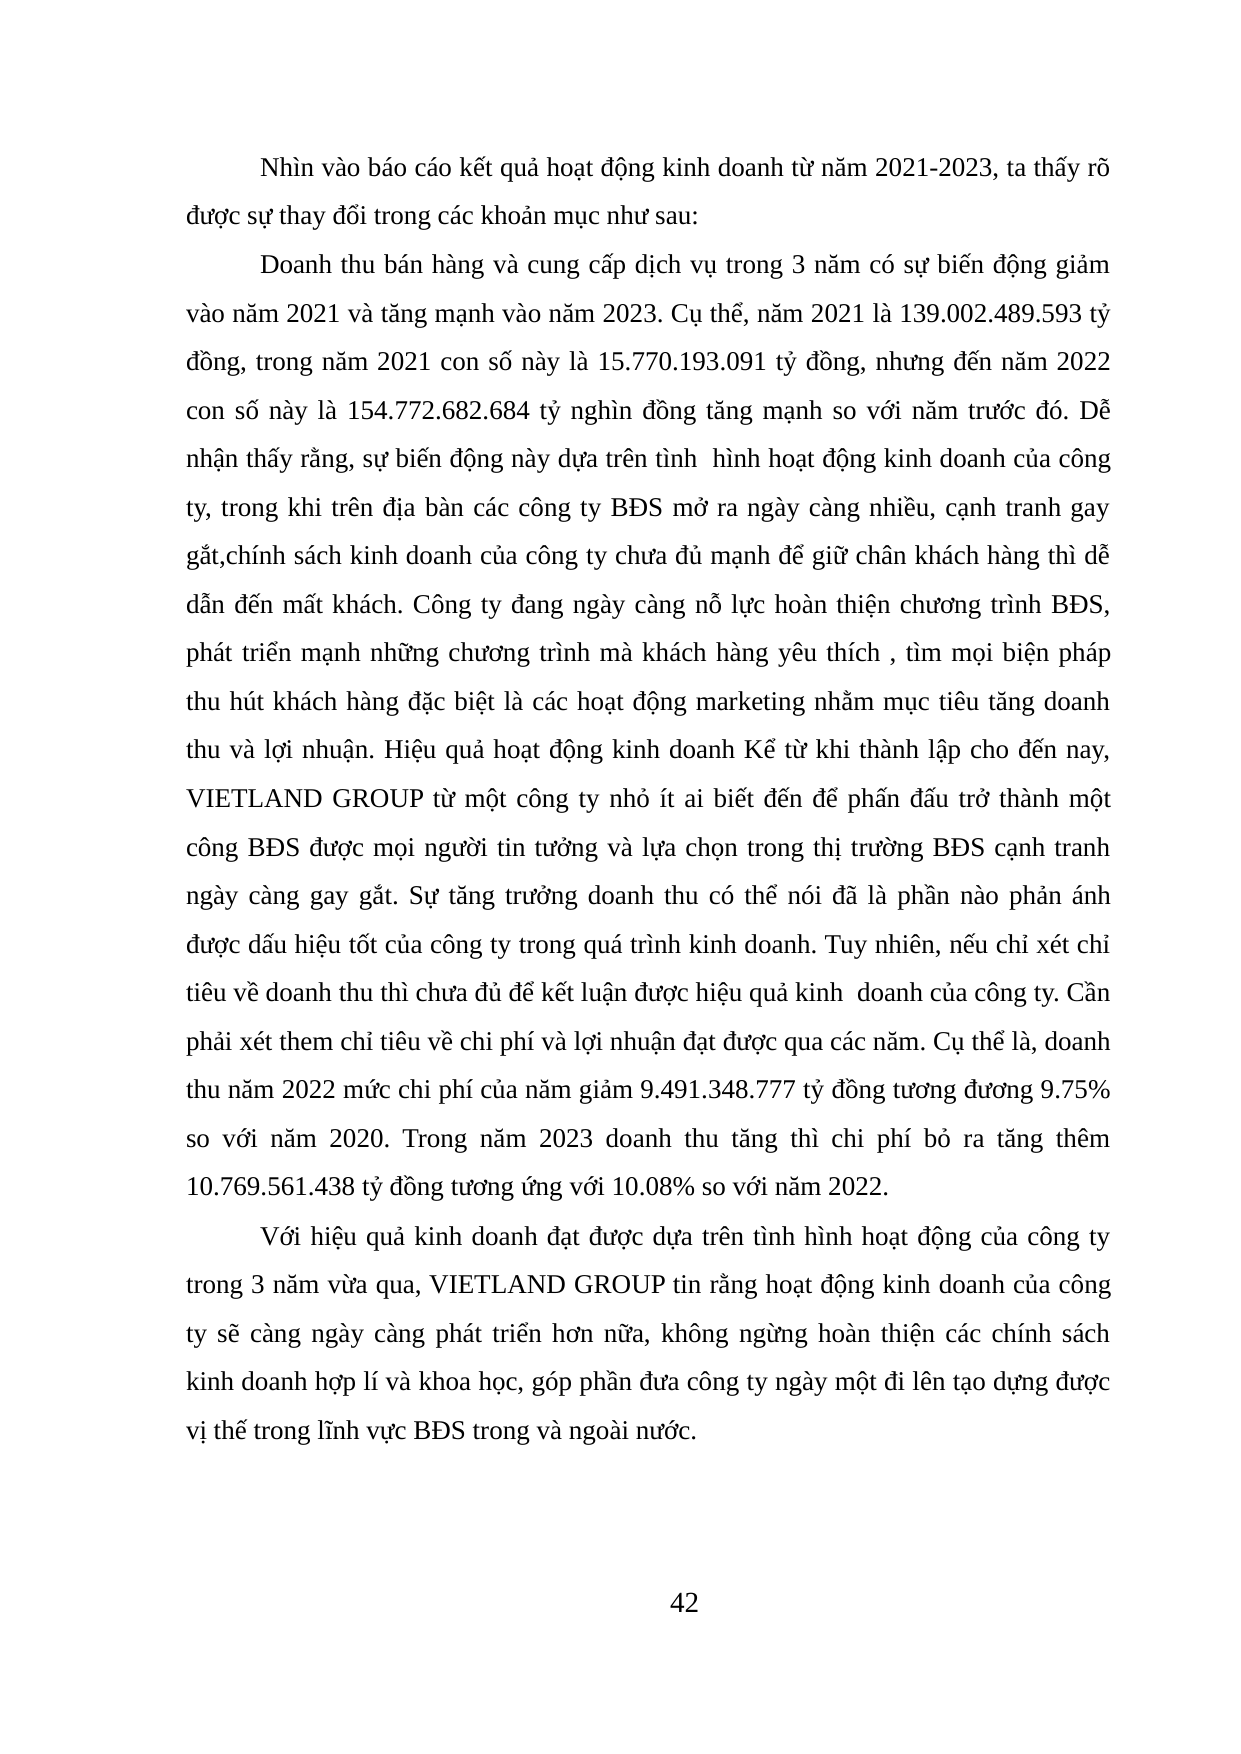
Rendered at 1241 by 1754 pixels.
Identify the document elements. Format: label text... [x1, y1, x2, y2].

text Nhìn vào báo cáo kết quả hoạt động kinh doanh từ năm 2021-2023, ta thấy rõ được sự thay đổi trong các khoản mục như sau: [186, 151, 1112, 230]
text Với hiệu quả kinh doanh đạt được dựa trên tình hình hoạt động của công ty trong 3 năm vừa qua, VIETLAND GROUP tin rằng hoạt động kinh doanh của công ty sẽ càng ngày càng phát triển hơn nữa, không ngừng hoàn thiện các chính sách kinh doanh hợp lí và khoa học, góp phần đưa công ty ngày một đi lên tạo dựng được vị thế trong lĩnh vực BĐS trong và ngoài nước. [186, 1219, 1112, 1445]
text Doanh thu bán hàng và cung cấp dịch vụ trong 3 năm có sự biến động giảm vào năm 2021 và tăng mạnh vào năm 2023. Cụ thể, năm 2021 là 139.002.489.593 tỷ đồng, trong năm 2021 con số này là 15.770.193.091 tỷ đồng, nhưng đến năm 2022 con số này là 154.772.682.684 tỷ nghìn đồng tăng mạnh so với năm trước đó. Dễ nhận thấy rằng, sự biến động này dựa trên tình hình hoạt động kinh doanh của công ty, trong khi trên địa bàn các công ty BĐS mở ra ngày càng nhiều, cạnh tranh gay gắt,chính sách kinh doanh của công ty chưa đủ mạnh để giữ chân khách hàng thì dễ dẫn đến mất khách. Công ty đang ngày càng nỗ lực hoàn thiện chương trình BĐS, phát triển mạnh những chương trình mà khách hàng yêu thích , tìm mọi biện pháp thu hút khách hàng đặc biệt là các hoạt động marketing nhằm mục tiêu tăng doanh thu và lợi nhuận. Hiệu quả hoạt động kinh doanh Kể từ khi thành lập cho đến nay, VIETLAND GROUP từ một công ty nhỏ ít ai biết đến để phấn đấu trở thành một công BĐS được mọi người tin tưởng và lựa chọn trong thị trường BĐS cạnh tranh ngày càng gay gắt. Sự tăng trưởng doanh thu có thể nói đã là phần nào phản ánh được dấu hiệu tốt của công ty trong quá trình kinh doanh. Tuy nhiên, nếu chỉ xét chỉ tiêu về doanh thu thì chưa đủ để kết luận được hiệu quả kinh doanh của công ty. Cần phải xét them chỉ tiêu về chi phí và lợi nhuận đạt được qua các năm. Cụ thể là, doanh thu năm 2022 mức chi phí của năm giảm 9.491.348.777 tỷ đồng tương đương 9.75% so với năm 2020. Trong năm 2023 doanh thu tăng thì chi phí bỏ ra tăng thêm 10.769.561.438 tỷ đồng tương ứng với 10.08% so với năm 2022. [186, 248, 1112, 1202]
